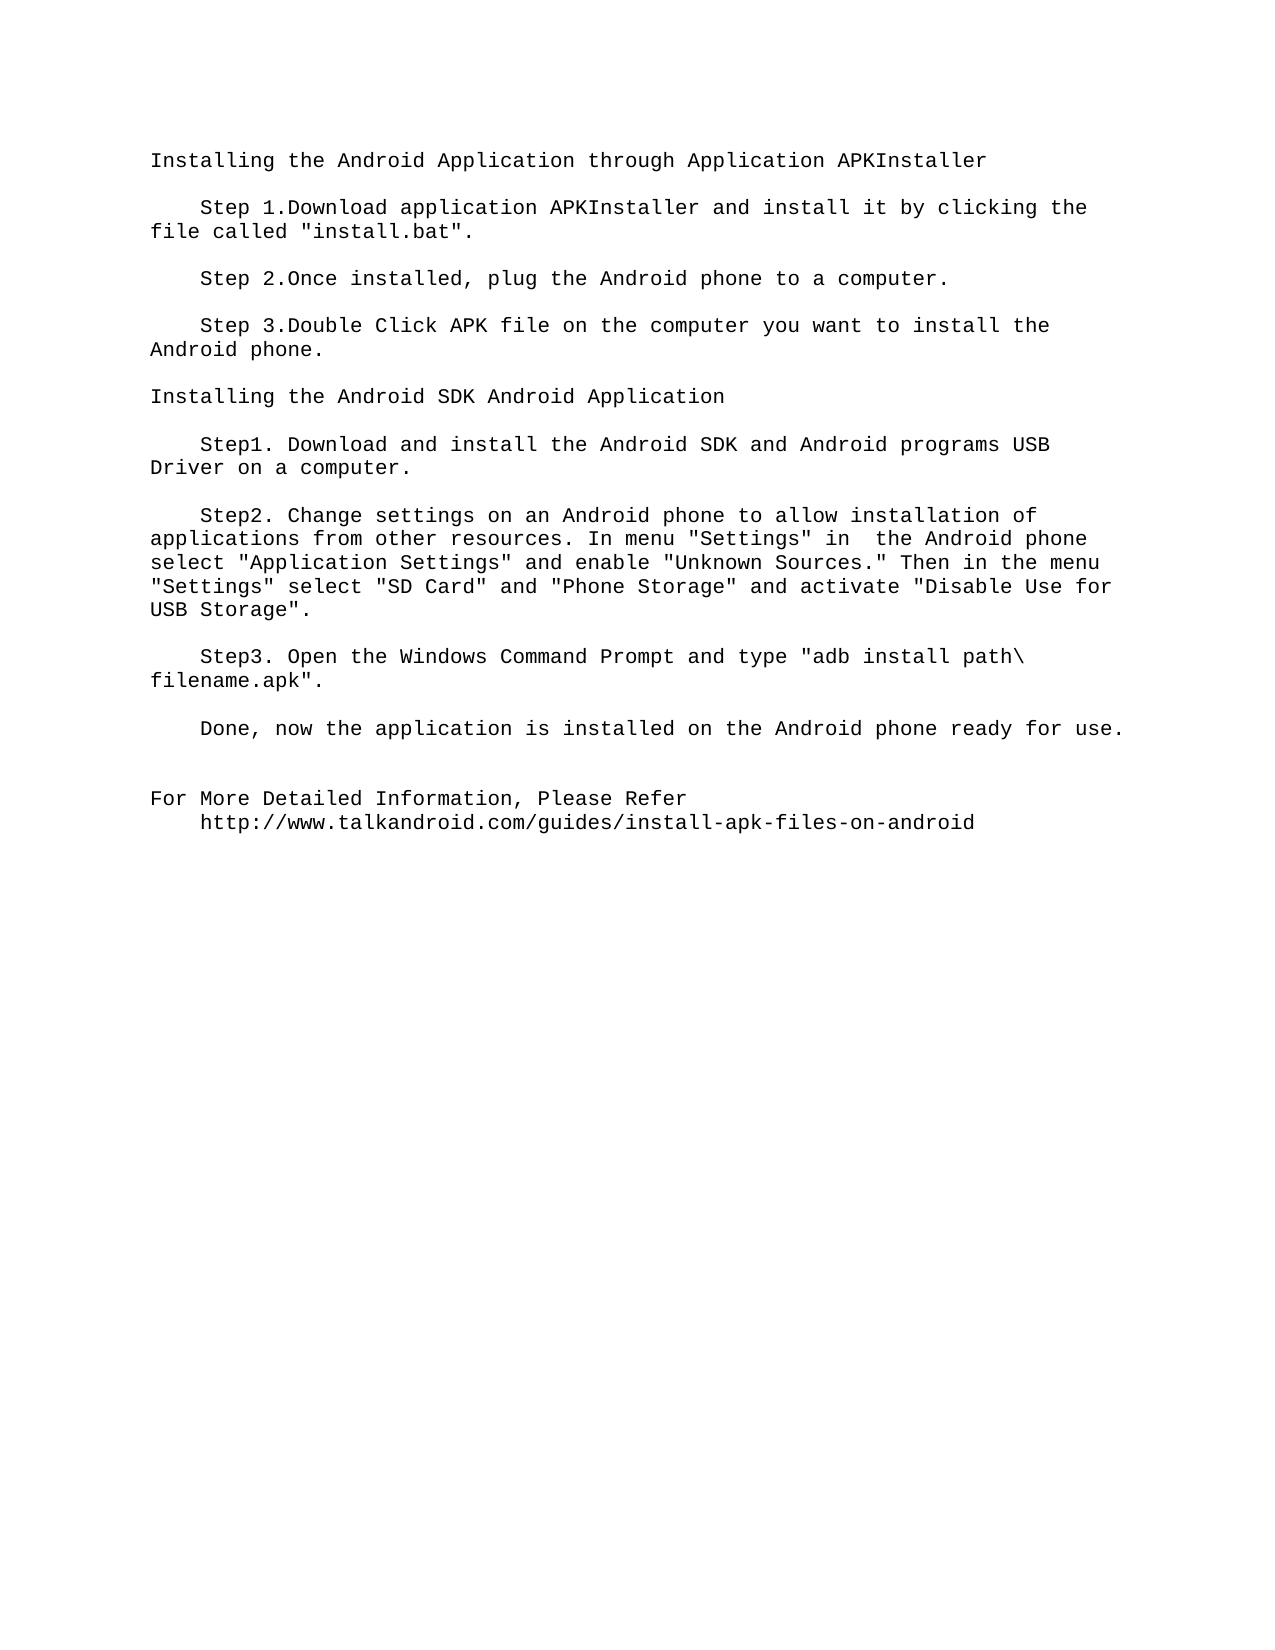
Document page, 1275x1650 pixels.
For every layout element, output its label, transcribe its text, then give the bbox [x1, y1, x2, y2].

text Step3. Open the Windows Command Prompt and type "adb install path\filename.apk". [150, 647, 1125, 694]
text http://www.talkandroid.com/guides/install-apk-files-on-android [150, 812, 1125, 836]
text Step 2.Once installed, plug the Android phone to a computer. [150, 268, 1125, 292]
text For More Detailed Information, Please Refer [150, 788, 1125, 812]
text Step 1.Download application APKInstaller and install it by clicking the file called "install.bat". [150, 197, 1125, 244]
text Step1. Download and install the Android SDK and Android programs USB Driver on a computer. [150, 434, 1125, 481]
text Done, now the application is installed on the Android phone ready for use. [150, 717, 1125, 741]
text Step 3.Double Click APK file on the computer you want to install the Android phone. [150, 316, 1125, 363]
text Step2. Change settings on an Android phone to allow installation of applications from other resources. In menu "Settings" in the Android phone select "Application Settings" and enable "Unknown Sources." Then in the menu "Settings" select "SD Card" and "Phone Storage" and activate "Disable Use for USB Storage". [150, 505, 1125, 623]
text Installing the Android Application through Application APKInstaller [150, 150, 1125, 174]
text Installing the Android SDK Android Application [150, 386, 1125, 410]
